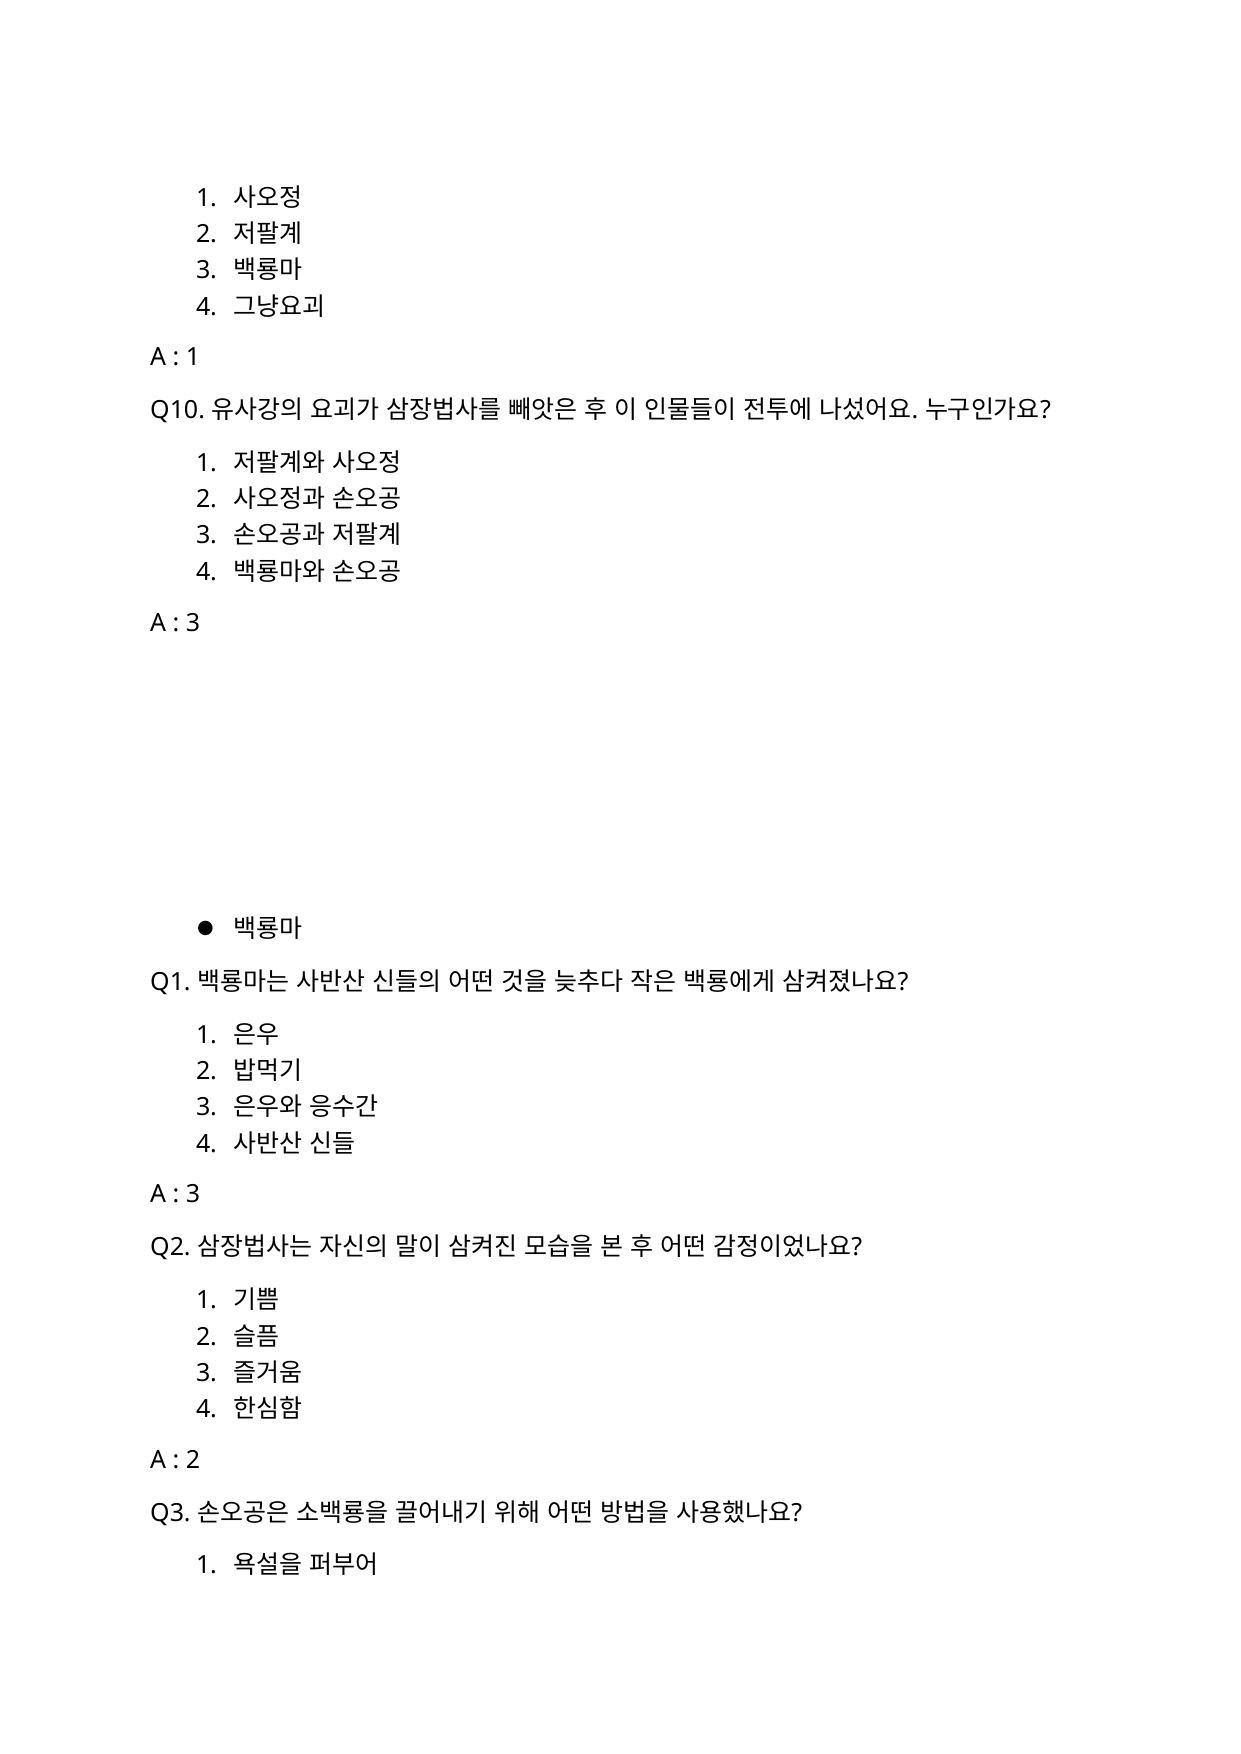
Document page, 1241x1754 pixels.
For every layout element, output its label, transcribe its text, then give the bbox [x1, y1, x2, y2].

list 은우와 응수간 [196, 1087, 1090, 1123]
text Q10. 유사강의 요괴가 삼장법사를 빼앗은 후 이 인물들이 전투에 나섰어요. 누구인가요? [150, 389, 1090, 426]
list 은우 [196, 1014, 1090, 1051]
text A : 3 [150, 604, 1090, 638]
list 기쁨 [196, 1280, 1090, 1316]
text A : 1 [150, 339, 1090, 373]
list 손오공과 저팔계 [196, 515, 1090, 551]
text A : 2 [150, 1441, 1090, 1475]
text Q1. 백룡마는 사반산 신들의 어떤 것을 늦추다 작은 백룡에게 삼켜졌나요? [150, 961, 1090, 998]
list 백룡마 [196, 250, 1090, 286]
list 저팔계 [196, 213, 1090, 250]
list 백룡마 [196, 908, 1090, 945]
list 사반산 신들 [196, 1123, 1090, 1159]
list 욕설을 퍼부어 [196, 1545, 1090, 1581]
list 즐거움 [196, 1352, 1090, 1388]
text Q2. 삼장법사는 자신의 말이 삼켜진 모습을 본 후 어떤 감정이었나요? [150, 1227, 1090, 1263]
list 저팔계와 사오정 [196, 442, 1090, 479]
list 밥먹기 [196, 1051, 1090, 1087]
list 사오정과 손오공 [196, 479, 1090, 515]
list 백룡마와 손오공 [196, 551, 1090, 587]
list 그냥요괴 [196, 286, 1090, 322]
list 슬픔 [196, 1316, 1090, 1352]
list 사오정 [196, 177, 1090, 213]
text A : 3 [150, 1176, 1090, 1210]
list 한심함 [196, 1388, 1090, 1425]
text Q3. 손오공은 소백룡을 끌어내기 위해 어떤 방법을 사용했나요? [150, 1492, 1090, 1528]
